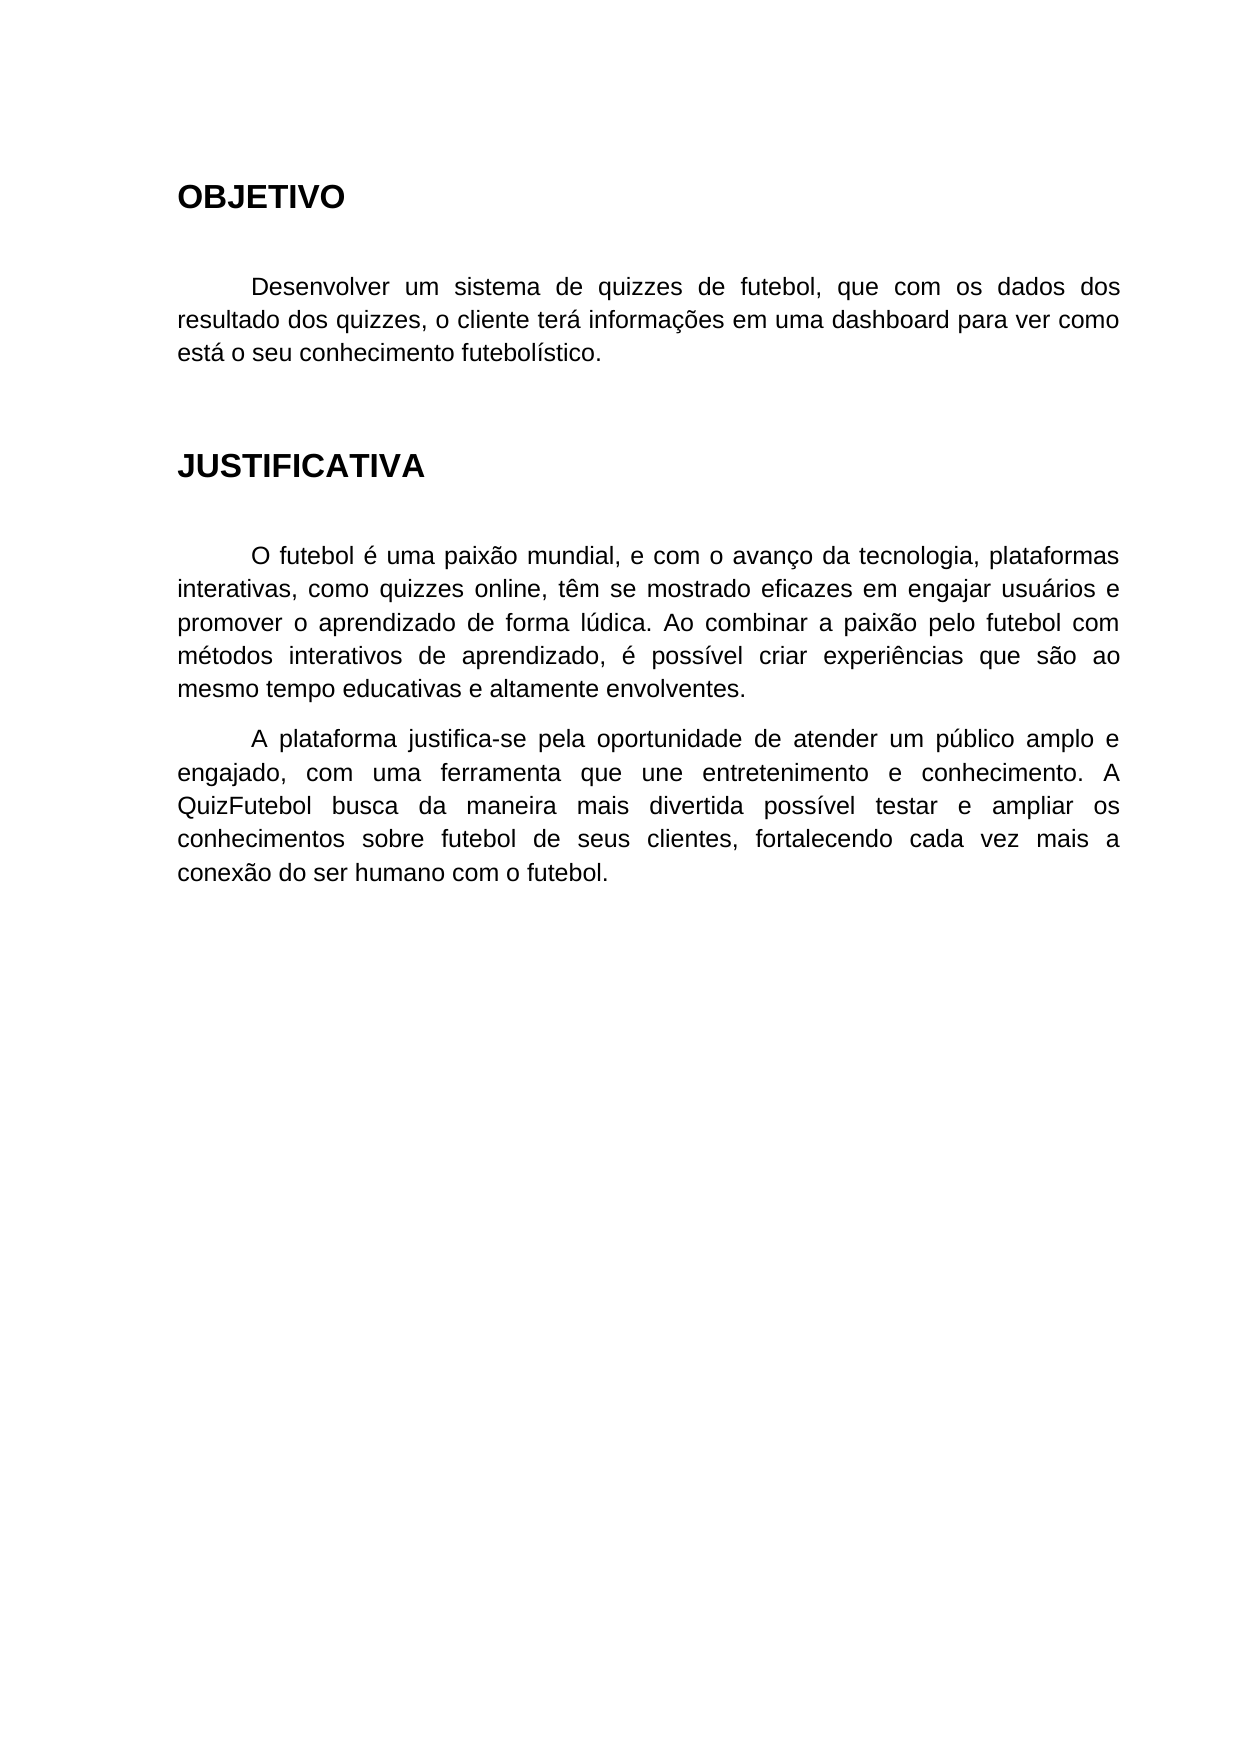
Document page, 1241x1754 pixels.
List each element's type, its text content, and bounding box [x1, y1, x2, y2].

text A plataforma justifica-se pela oportunidade de atender um público amplo e engajado, com uma ferramenta que une entretenimento e conhecimento. A QuizFutebol busca da maneira mais divertida possível testar e ampliar os conhecimentos sobre futebol de seus clientes, fortalecendo cada vez mais a conexão do ser humano com o futebol. [177, 724, 1122, 887]
text Desenvolver um sistema de quizzes de futebol, que com os dados dos resultado dos quizzes, o cliente terá informações em uma dashboard para ver como está o seu conhecimento futebolístico. [177, 272, 1122, 367]
subtitle JUSTIFICATIVA [177, 447, 1122, 485]
text O futebol é uma paixão mundial, e com o avanço da tecnologia, plataformas interativas, como quizzes online, têm se mostrado eficazes em engajar usuários e promover o aprendizado de forma lúdica. Ao combinar a paixão pelo futebol com métodos interativos de aprendizado, é possível criar experiências que são ao mesmo tempo educativas e altamente envolventes. [177, 541, 1122, 703]
subtitle OBJETIVO [177, 177, 1122, 215]
